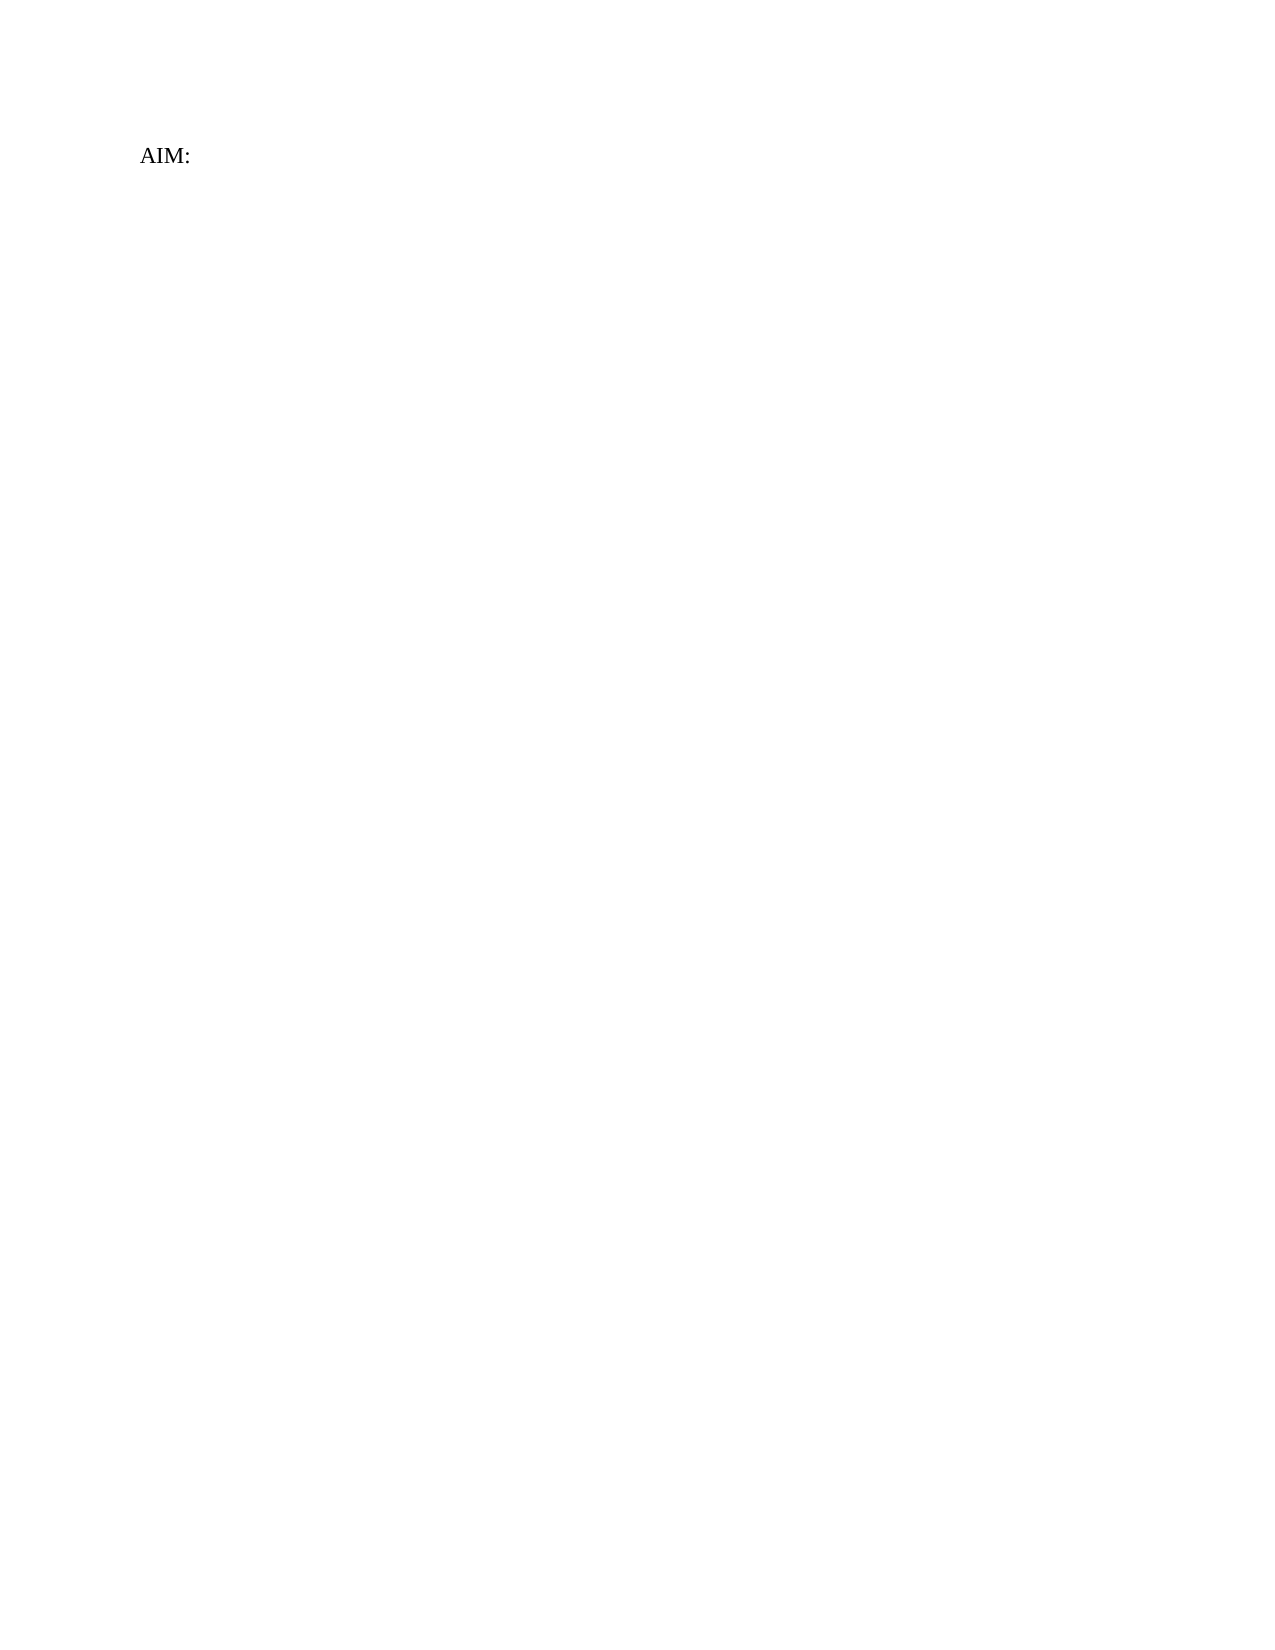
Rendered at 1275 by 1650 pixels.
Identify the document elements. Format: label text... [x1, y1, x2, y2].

text AIM: [139, 142, 307, 168]
